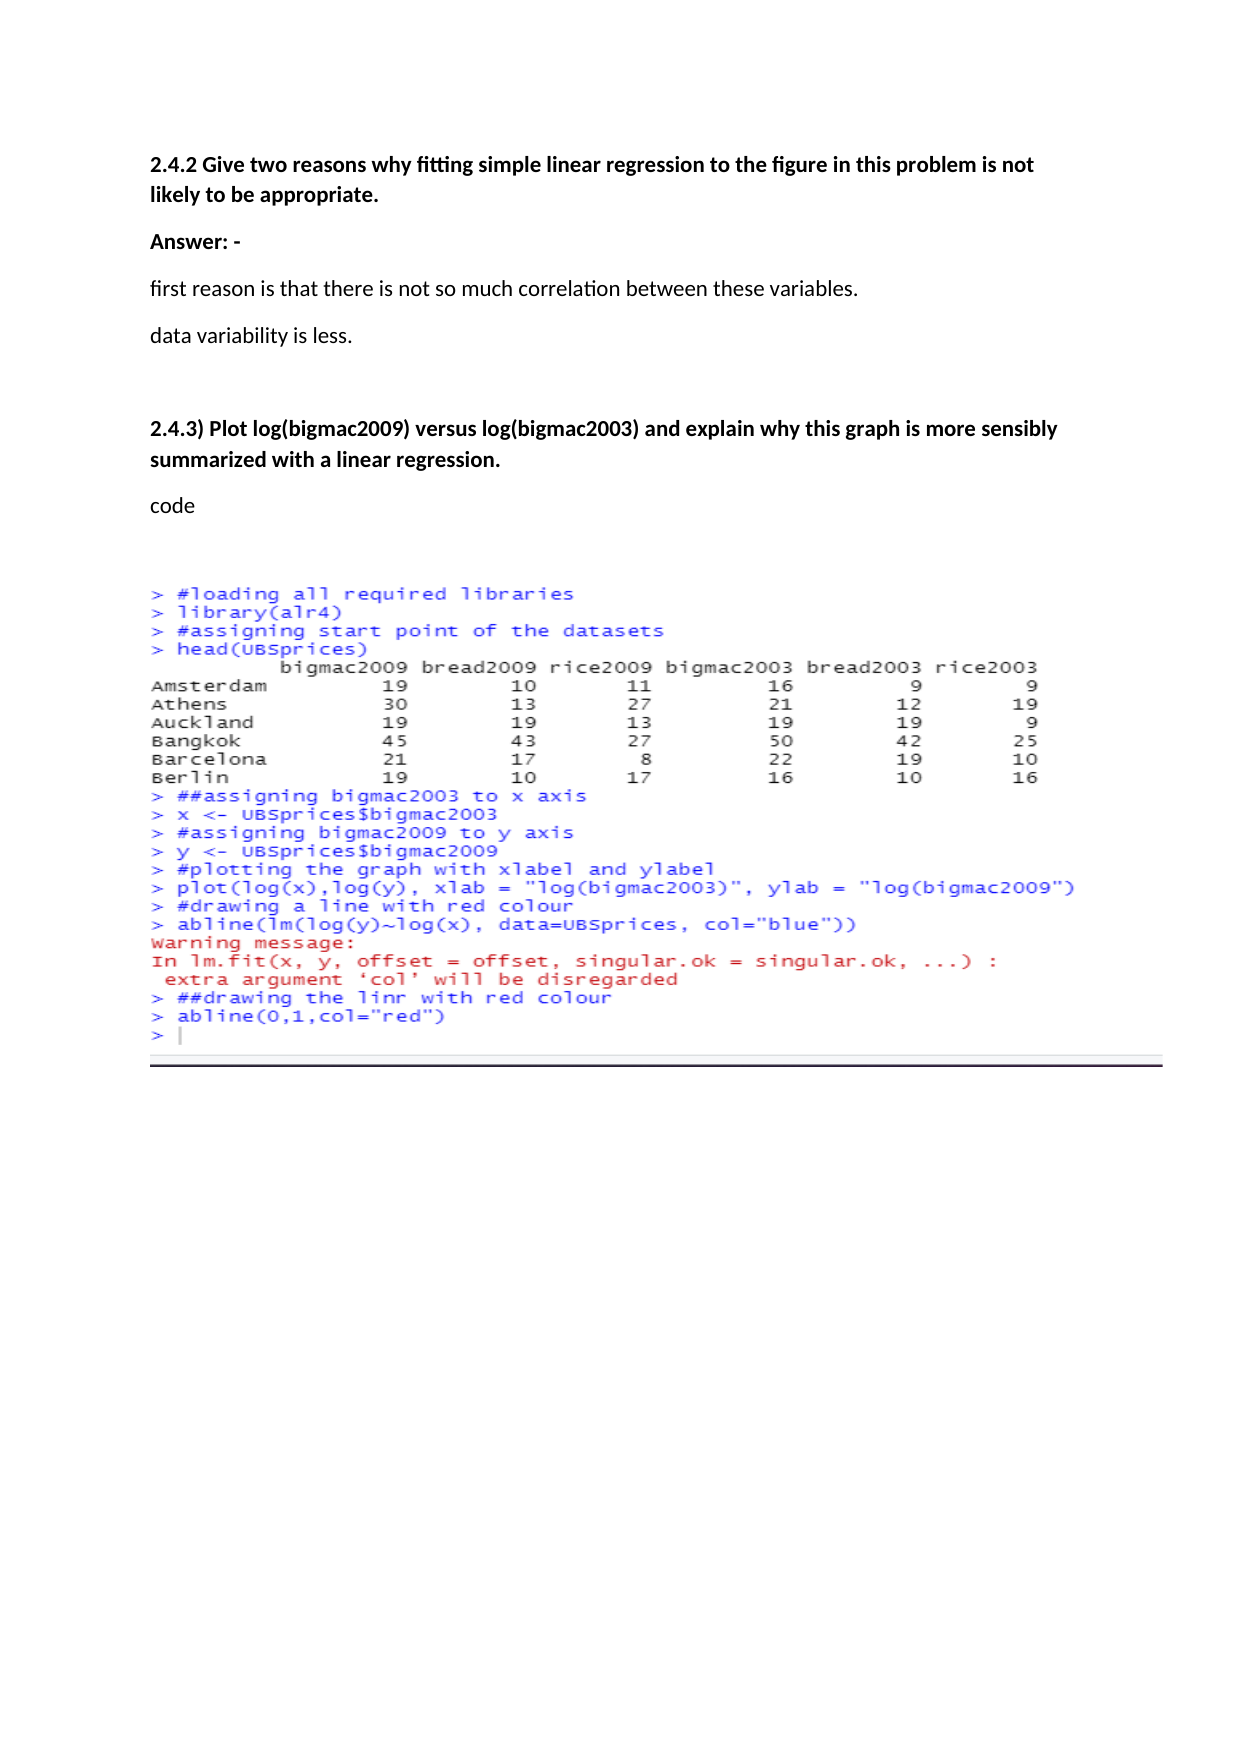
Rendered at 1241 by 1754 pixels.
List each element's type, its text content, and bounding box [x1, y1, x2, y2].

text code [150, 492, 1090, 520]
text first reason is that there is not so much correlation between these variables. [150, 274, 1090, 302]
text Answer: - [150, 227, 1090, 255]
text 2.4.3) Plot log(bigmac2009) versus log(bigmac2003) and explain why this graph is more sensibly summarized with a linear regression. [150, 414, 1090, 473]
text 2.4.2 Give two reasons why fitting simple linear regression to the figure in this problem is not likely to be appropriate. [150, 150, 1090, 208]
text data variability is less. [150, 321, 1090, 349]
picture [150, 585, 1163, 1067]
